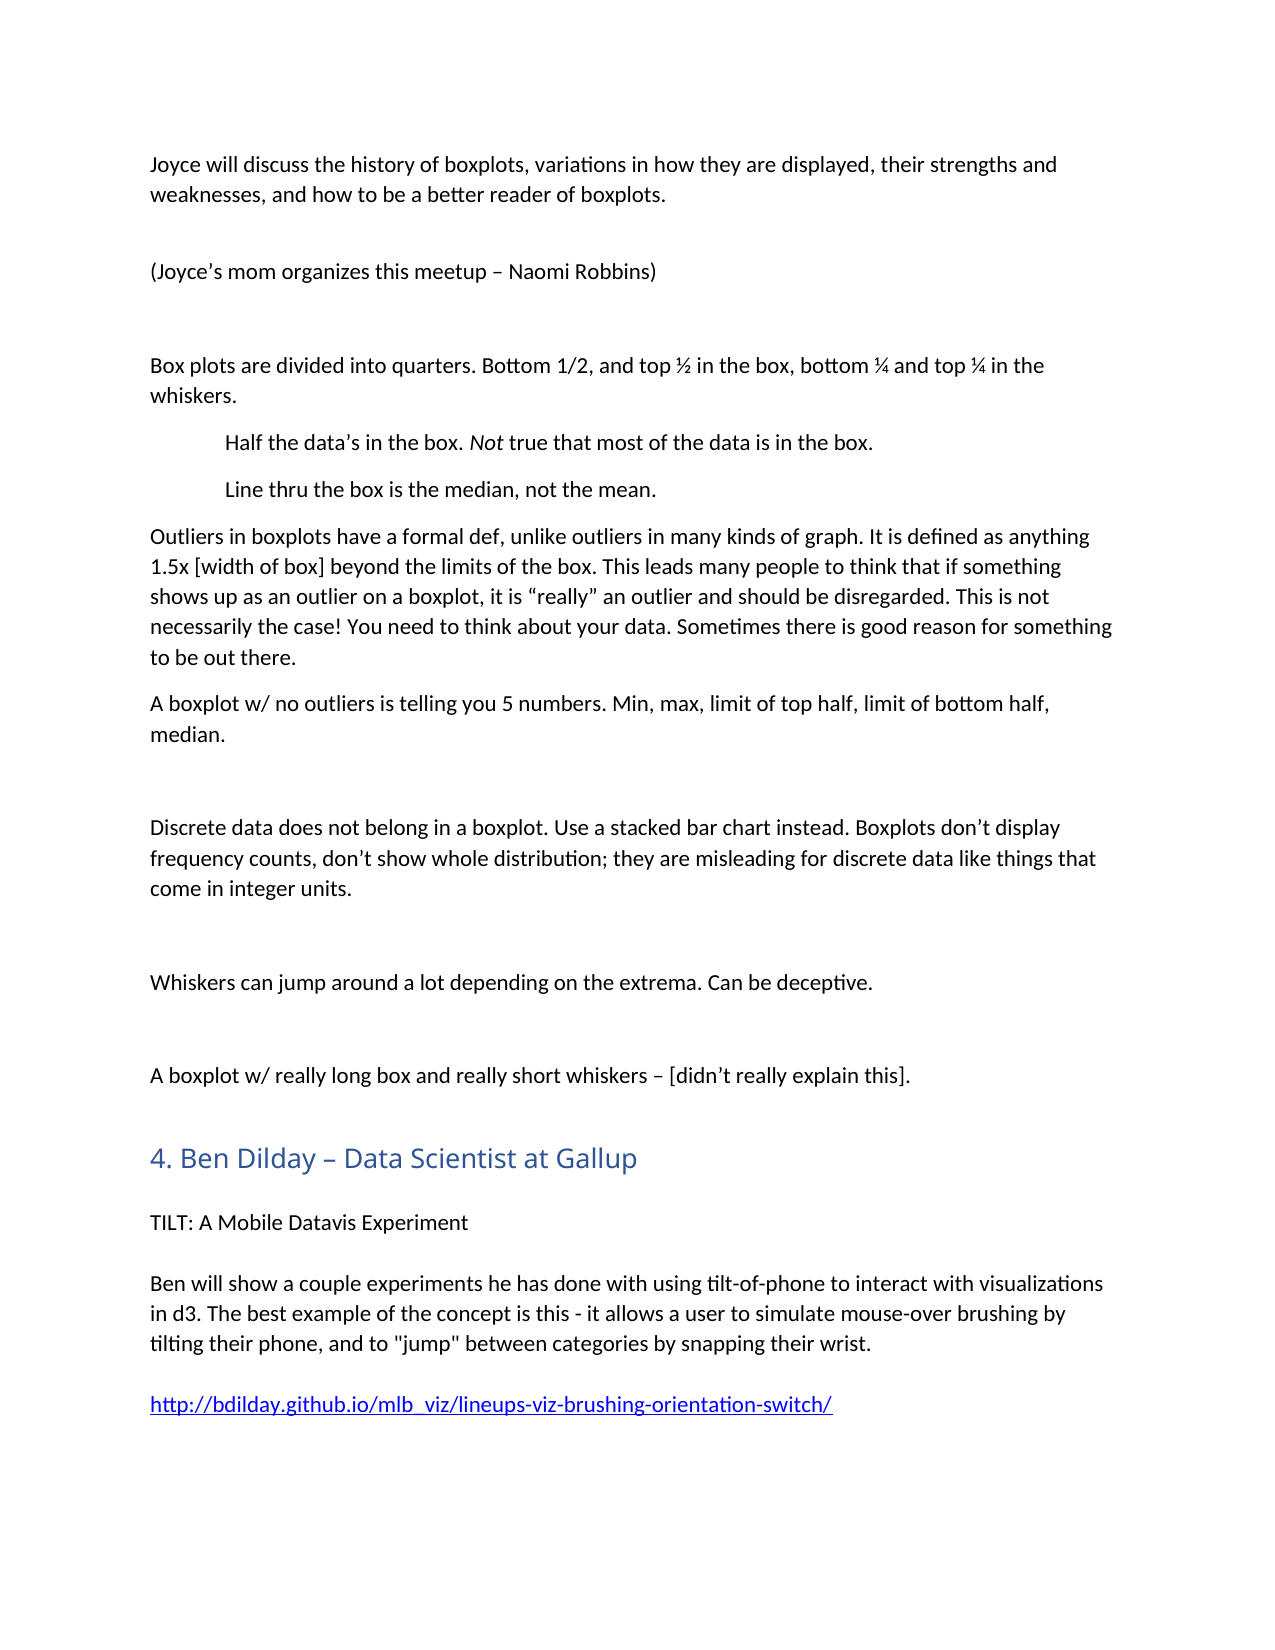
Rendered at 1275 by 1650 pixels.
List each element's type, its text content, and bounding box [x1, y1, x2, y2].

text Whiskers can jump around a lot depending on the extrema. Can be deceptive. [150, 968, 1125, 996]
text Discrete data does not belong in a boxplot. Use a stacked bar chart instead. Boxplots don’t display frequency counts, don’t show whole distribution; they are misleading for discrete data like things that come in integer units. [150, 813, 1125, 902]
text Half the data’s in the box. Not true that most of the data is in the box. [150, 428, 1125, 456]
text 4. Ben Dilday – Data Scientist at Gallup TILT: A Mobile Datavis Experiment Ben will show a couple experiments he has done with using tilt-of-phone to interact with visualizations in d3. The best example of the concept is this - it allows a user to simulate mouse-over brushing by tilting their phone, and to "jump" between categories by snapping their wrist. http://bdilday.github.io/mlb_viz/lineups-viz-brushing-orientation-switch/ [150, 1108, 1125, 1418]
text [150, 150, 1125, 238]
text Line thru the box is the median, not the mean. [150, 475, 1125, 503]
text A boxplot w/ really long box and really short whiskers – [didn’t really explain this]. [150, 1061, 1125, 1089]
text (Joyce’s mom organizes this meetup – Naomi Robbins) [150, 257, 1125, 285]
text Box plots are divided into quarters. Bottom 1/2, and top ½ in the box, bottom ¼ and top ¼ in the whiskers. [150, 351, 1125, 409]
text A boxplot w/ no outliers is telling you 5 numbers. Min, max, limit of top half, limit of bottom half, median. [150, 689, 1125, 748]
text Outliers in boxplots have a formal def, unlike outliers in many kinds of graph. It is defined as anything 1.5x [width of box] beyond the limits of the box. This leads many people to think that if something shows up as an outlier on a boxplot, it is “really” an outlier and should be disregarded. This is not necessarily the case! You need to think about your data. Sometimes there is good reason for something to be out there. [150, 522, 1125, 671]
